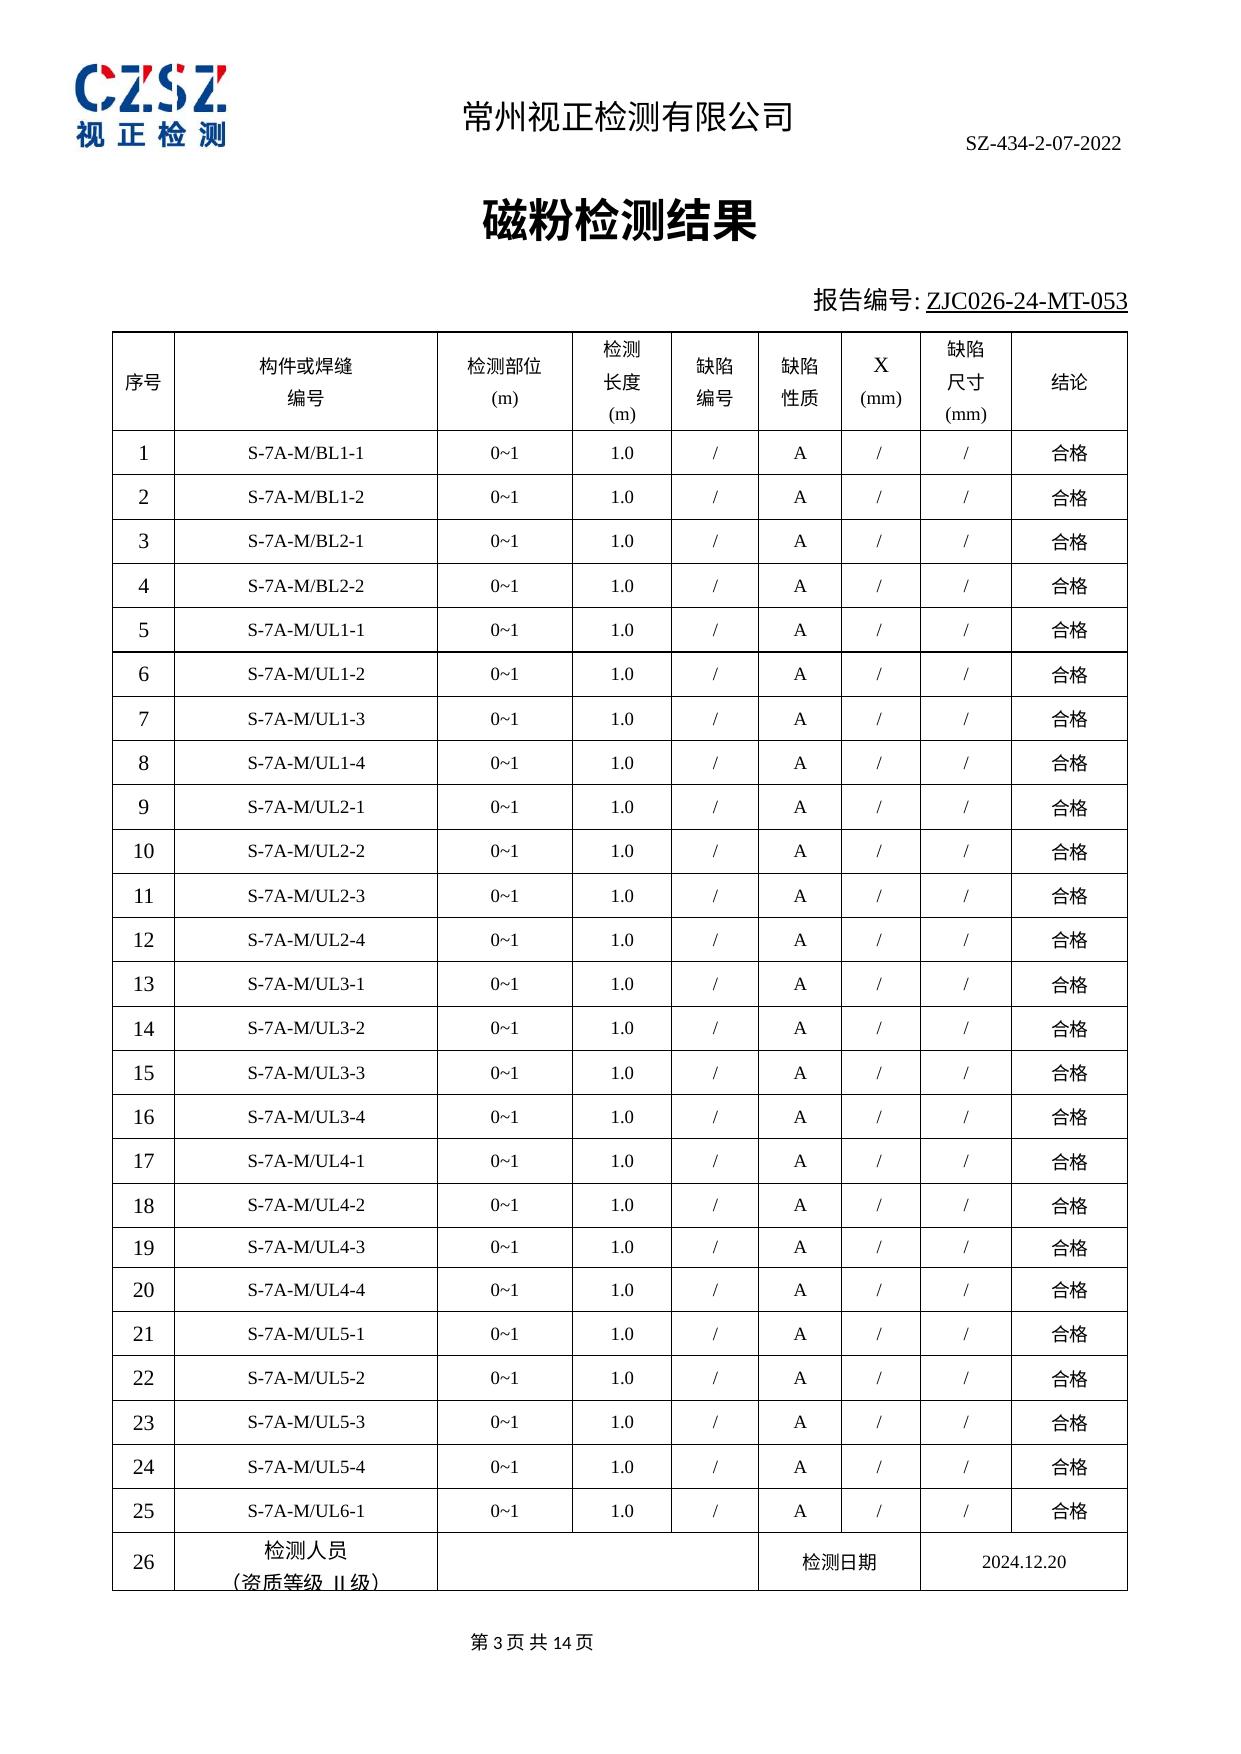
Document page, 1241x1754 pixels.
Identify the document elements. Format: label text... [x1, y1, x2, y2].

text 报告编号: ZJC026-24-MT-053 [112, 266, 1128, 331]
table_cell / [672, 1445, 758, 1488]
table_cell A [759, 1489, 841, 1532]
table_cell / [672, 1356, 758, 1399]
table_cell 0~1 [438, 1051, 572, 1094]
table_cell 0~1 [438, 653, 572, 696]
table_cell 0~1 [438, 1356, 572, 1399]
table_header 检测 长度 (m) [573, 333, 671, 430]
table_cell / [672, 918, 758, 961]
table_cell 1.0 [573, 962, 671, 1006]
table_cell 合格 [1012, 1401, 1127, 1444]
table_cell / [921, 1489, 1011, 1532]
table_cell 14 [113, 1007, 174, 1050]
table_cell 5 [113, 608, 174, 651]
table_cell / [672, 475, 758, 518]
table_cell 合格 [1012, 1184, 1127, 1227]
table_cell 检测日期 [759, 1533, 920, 1589]
table_cell / [672, 830, 758, 873]
table_cell / [921, 962, 1011, 1006]
table_cell / [842, 1095, 920, 1138]
table_cell 1.0 [573, 475, 671, 518]
table_cell A [759, 785, 841, 828]
table_cell / [842, 874, 920, 917]
table_cell S-7A-M/UL1-1 [175, 608, 437, 651]
table_cell 合格 [1012, 874, 1127, 917]
table_header 缺陷 编号 [672, 333, 758, 430]
table_cell 合格 [1012, 741, 1127, 784]
table_cell 0~1 [438, 564, 572, 607]
table_cell A [759, 1095, 841, 1138]
table_cell / [921, 564, 1011, 607]
table_cell / [921, 918, 1011, 961]
table_header 缺陷 尺寸 (mm) [921, 333, 1011, 430]
table_cell 18 [113, 1184, 174, 1227]
table_cell S-7A-M/UL1-4 [175, 741, 437, 784]
table_cell / [672, 1007, 758, 1050]
table_cell / [842, 1139, 920, 1183]
table_cell 0~1 [438, 608, 572, 651]
table_cell 1.0 [573, 1268, 671, 1311]
table_cell / [672, 874, 758, 917]
table_cell A [759, 431, 841, 474]
table_cell 1.0 [573, 1445, 671, 1488]
table_cell / [921, 1401, 1011, 1444]
table_cell A [759, 1184, 841, 1227]
table_cell 1.0 [573, 1139, 671, 1183]
table_cell S-7A-M/UL4-3 [175, 1228, 437, 1267]
table_cell S-7A-M/UL6-1 [175, 1489, 437, 1532]
table_cell 24 [113, 1445, 174, 1488]
table_cell 15 [113, 1051, 174, 1094]
table_cell A [759, 653, 841, 696]
table_cell 0~1 [438, 918, 572, 961]
table_cell / [672, 1312, 758, 1355]
table_cell S-7A-M/UL4-2 [175, 1184, 437, 1227]
table_cell 0~1 [438, 830, 572, 873]
table_cell 2024.12.20 [921, 1533, 1127, 1589]
table_cell 1 [113, 431, 174, 474]
table_cell 检测人员 （资质等级 Ⅱ级） [175, 1533, 437, 1589]
table_cell 1.0 [573, 1228, 671, 1267]
table_cell A [759, 962, 841, 1006]
table_cell A [759, 1401, 841, 1444]
table_cell S-7A-M/BL2-1 [175, 520, 437, 563]
table_cell / [672, 785, 758, 828]
table_cell 23 [113, 1401, 174, 1444]
table_cell / [672, 431, 758, 474]
table_cell S-7A-M/UL5-1 [175, 1312, 437, 1355]
table_cell 合格 [1012, 1007, 1127, 1050]
table_cell A [759, 1312, 841, 1355]
table_cell / [921, 608, 1011, 651]
table_cell / [921, 1268, 1011, 1311]
table_cell 0~1 [438, 431, 572, 474]
table_header 缺陷 性质 [759, 333, 841, 430]
table_cell / [842, 1051, 920, 1094]
table_cell / [921, 1051, 1011, 1094]
table_cell 11 [113, 874, 174, 917]
table_cell / [672, 1401, 758, 1444]
table_cell / [672, 697, 758, 740]
table_cell 0~1 [438, 1184, 572, 1227]
table_cell / [921, 1228, 1011, 1267]
table_cell A [759, 830, 841, 873]
table_cell / [672, 962, 758, 1006]
table_cell S-7A-M/UL5-4 [175, 1445, 437, 1488]
table_cell 1.0 [573, 741, 671, 784]
table_cell 合格 [1012, 1489, 1127, 1532]
table_cell / [921, 874, 1011, 917]
table_header 检测部位 (m) [438, 333, 572, 430]
table_cell 合格 [1012, 608, 1127, 651]
table_cell 1.0 [573, 1007, 671, 1050]
table_cell / [842, 608, 920, 651]
table_cell 合格 [1012, 1228, 1127, 1267]
table_cell 21 [113, 1312, 174, 1355]
table_cell / [672, 564, 758, 607]
table_cell A [759, 1445, 841, 1488]
table_cell S-7A-M/BL1-1 [175, 431, 437, 474]
table_cell 0~1 [438, 1401, 572, 1444]
table_cell A [759, 874, 841, 917]
table_cell 合格 [1012, 475, 1127, 518]
table_cell 0~1 [438, 1268, 572, 1311]
table_cell 0~1 [438, 962, 572, 1006]
table_cell 1.0 [573, 697, 671, 740]
table_cell A [759, 1228, 841, 1267]
table_cell / [842, 1228, 920, 1267]
table_cell A [759, 1356, 841, 1399]
table_cell 合格 [1012, 520, 1127, 563]
table_cell 合格 [1012, 564, 1127, 607]
text 磁粉检测结果 [112, 169, 1128, 266]
table_cell 1.0 [573, 564, 671, 607]
table_cell / [672, 520, 758, 563]
table_cell / [921, 475, 1011, 518]
table_cell A [759, 475, 841, 518]
table_cell 0~1 [438, 1095, 572, 1138]
table_cell / [842, 1401, 920, 1444]
table_cell 1.0 [573, 1095, 671, 1138]
table_cell S-7A-M/UL3-2 [175, 1007, 437, 1050]
table_cell 合格 [1012, 1445, 1127, 1488]
table_cell / [672, 741, 758, 784]
table_cell / [921, 785, 1011, 828]
table_cell / [842, 785, 920, 828]
table_cell A [759, 608, 841, 651]
table_cell 17 [113, 1139, 174, 1183]
table_cell A [759, 697, 841, 740]
table_cell 20 [113, 1268, 174, 1311]
table_cell 合格 [1012, 1312, 1127, 1355]
table_header 构件或焊缝 编号 [175, 333, 437, 430]
table_cell 1.0 [573, 1356, 671, 1399]
table_header X (mm) [842, 333, 920, 430]
table_cell / [921, 1095, 1011, 1138]
table_cell A [759, 741, 841, 784]
table_cell 25 [113, 1489, 174, 1532]
table_cell 9 [113, 785, 174, 828]
table_cell 合格 [1012, 830, 1127, 873]
table_cell / [921, 741, 1011, 784]
table_cell 0~1 [438, 1007, 572, 1050]
table_cell 合格 [1012, 1268, 1127, 1311]
table_cell 合格 [1012, 1139, 1127, 1183]
table_cell S-7A-M/UL4-4 [175, 1268, 437, 1311]
table_cell 1.0 [573, 1401, 671, 1444]
table_cell S-7A-M/UL5-2 [175, 1356, 437, 1399]
table_cell / [842, 697, 920, 740]
table_cell 16 [113, 1095, 174, 1138]
table_cell / [842, 475, 920, 518]
table_cell S-7A-M/UL2-4 [175, 918, 437, 961]
table_cell / [842, 1184, 920, 1227]
table_cell A [759, 1007, 841, 1050]
table_cell 0~1 [438, 785, 572, 828]
table_cell S-7A-M/UL3-3 [175, 1051, 437, 1094]
table_cell 22 [113, 1356, 174, 1399]
table_cell / [842, 1268, 920, 1311]
table_cell 0~1 [438, 1312, 572, 1355]
table_cell 1.0 [573, 1312, 671, 1355]
table_header 序号 [113, 333, 174, 430]
table_cell A [759, 1051, 841, 1094]
table_cell / [921, 1356, 1011, 1399]
table_cell 合格 [1012, 785, 1127, 828]
table_cell 0~1 [438, 1489, 572, 1532]
table_cell 12 [113, 918, 174, 961]
table_cell 1.0 [573, 830, 671, 873]
table_cell A [759, 564, 841, 607]
table_cell A [759, 520, 841, 563]
table_cell / [921, 431, 1011, 474]
table_cell / [921, 1139, 1011, 1183]
table_cell / [842, 918, 920, 961]
table_cell 0~1 [438, 874, 572, 917]
table_cell / [842, 653, 920, 696]
table_cell 0~1 [438, 1139, 572, 1183]
table_cell 合格 [1012, 918, 1127, 961]
table_cell 10 [113, 830, 174, 873]
table_cell S-7A-M/UL3-4 [175, 1095, 437, 1138]
table_cell / [842, 520, 920, 563]
table_cell 合格 [1012, 1095, 1127, 1138]
table_cell / [921, 830, 1011, 873]
table_cell / [921, 697, 1011, 740]
picture [66, 51, 234, 153]
table_cell S-7A-M/UL5-3 [175, 1401, 437, 1444]
table_cell / [672, 1139, 758, 1183]
table_cell 合格 [1012, 431, 1127, 474]
table_cell / [672, 1268, 758, 1311]
table_cell 合格 [1012, 962, 1127, 1006]
table_cell 7 [113, 697, 174, 740]
table_cell / [842, 962, 920, 1006]
table_cell [438, 1533, 758, 1589]
table_cell S-7A-M/UL2-2 [175, 830, 437, 873]
table_cell 1.0 [573, 918, 671, 961]
table_cell / [842, 1312, 920, 1355]
table_cell / [921, 1312, 1011, 1355]
table_cell 0~1 [438, 1445, 572, 1488]
table_cell 1.0 [573, 1184, 671, 1227]
table_cell / [842, 1489, 920, 1532]
table_cell / [921, 1184, 1011, 1227]
table_cell A [759, 1139, 841, 1183]
table_cell 1.0 [573, 785, 671, 828]
table_cell 0~1 [438, 741, 572, 784]
table_cell 1.0 [573, 608, 671, 651]
table_cell S-7A-M/UL2-3 [175, 874, 437, 917]
table_cell 1.0 [573, 431, 671, 474]
table_cell 8 [113, 741, 174, 784]
table_cell S-7A-M/UL1-2 [175, 653, 437, 696]
table_cell 合格 [1012, 1356, 1127, 1399]
table_cell 0~1 [438, 475, 572, 518]
table_cell S-7A-M/UL1-3 [175, 697, 437, 740]
table_cell / [921, 653, 1011, 696]
table_cell 合格 [1012, 697, 1127, 740]
table_cell / [921, 520, 1011, 563]
table_cell / [921, 1007, 1011, 1050]
table_cell / [672, 653, 758, 696]
table_cell / [672, 608, 758, 651]
table_cell 1.0 [573, 874, 671, 917]
table_cell 3 [113, 520, 174, 563]
table_cell / [842, 564, 920, 607]
table_cell S-7A-M/UL3-1 [175, 962, 437, 1006]
table_cell / [672, 1184, 758, 1227]
table_cell 6 [113, 653, 174, 696]
table_cell 1.0 [573, 1051, 671, 1094]
table_cell / [672, 1228, 758, 1267]
table_cell 1.0 [573, 520, 671, 563]
table_cell / [842, 830, 920, 873]
table_cell 4 [113, 564, 174, 607]
table_cell 19 [113, 1228, 174, 1267]
table_cell 1.0 [573, 1489, 671, 1532]
table_cell / [672, 1095, 758, 1138]
table_cell / [921, 1445, 1011, 1488]
table_cell / [842, 741, 920, 784]
table_cell 0~1 [438, 520, 572, 563]
table_cell A [759, 1268, 841, 1311]
table_cell / [672, 1489, 758, 1532]
table_cell / [842, 431, 920, 474]
table_cell 合格 [1012, 653, 1127, 696]
table_cell S-7A-M/BL1-2 [175, 475, 437, 518]
table_cell / [842, 1445, 920, 1488]
table_cell S-7A-M/BL2-2 [175, 564, 437, 607]
table_cell 合格 [1012, 1051, 1127, 1094]
table_cell S-7A-M/UL2-1 [175, 785, 437, 828]
table_cell S-7A-M/UL4-1 [175, 1139, 437, 1183]
table_cell / [842, 1356, 920, 1399]
table_cell A [759, 918, 841, 961]
table_cell / [672, 1051, 758, 1094]
table_header 结论 [1012, 333, 1127, 430]
table_cell 1.0 [573, 653, 671, 696]
table_cell / [842, 1007, 920, 1050]
table_cell 13 [113, 962, 174, 1006]
table_cell 26 [113, 1533, 174, 1589]
table_cell 0~1 [438, 1228, 572, 1267]
table_cell 2 [113, 475, 174, 518]
table_cell 0~1 [438, 697, 572, 740]
